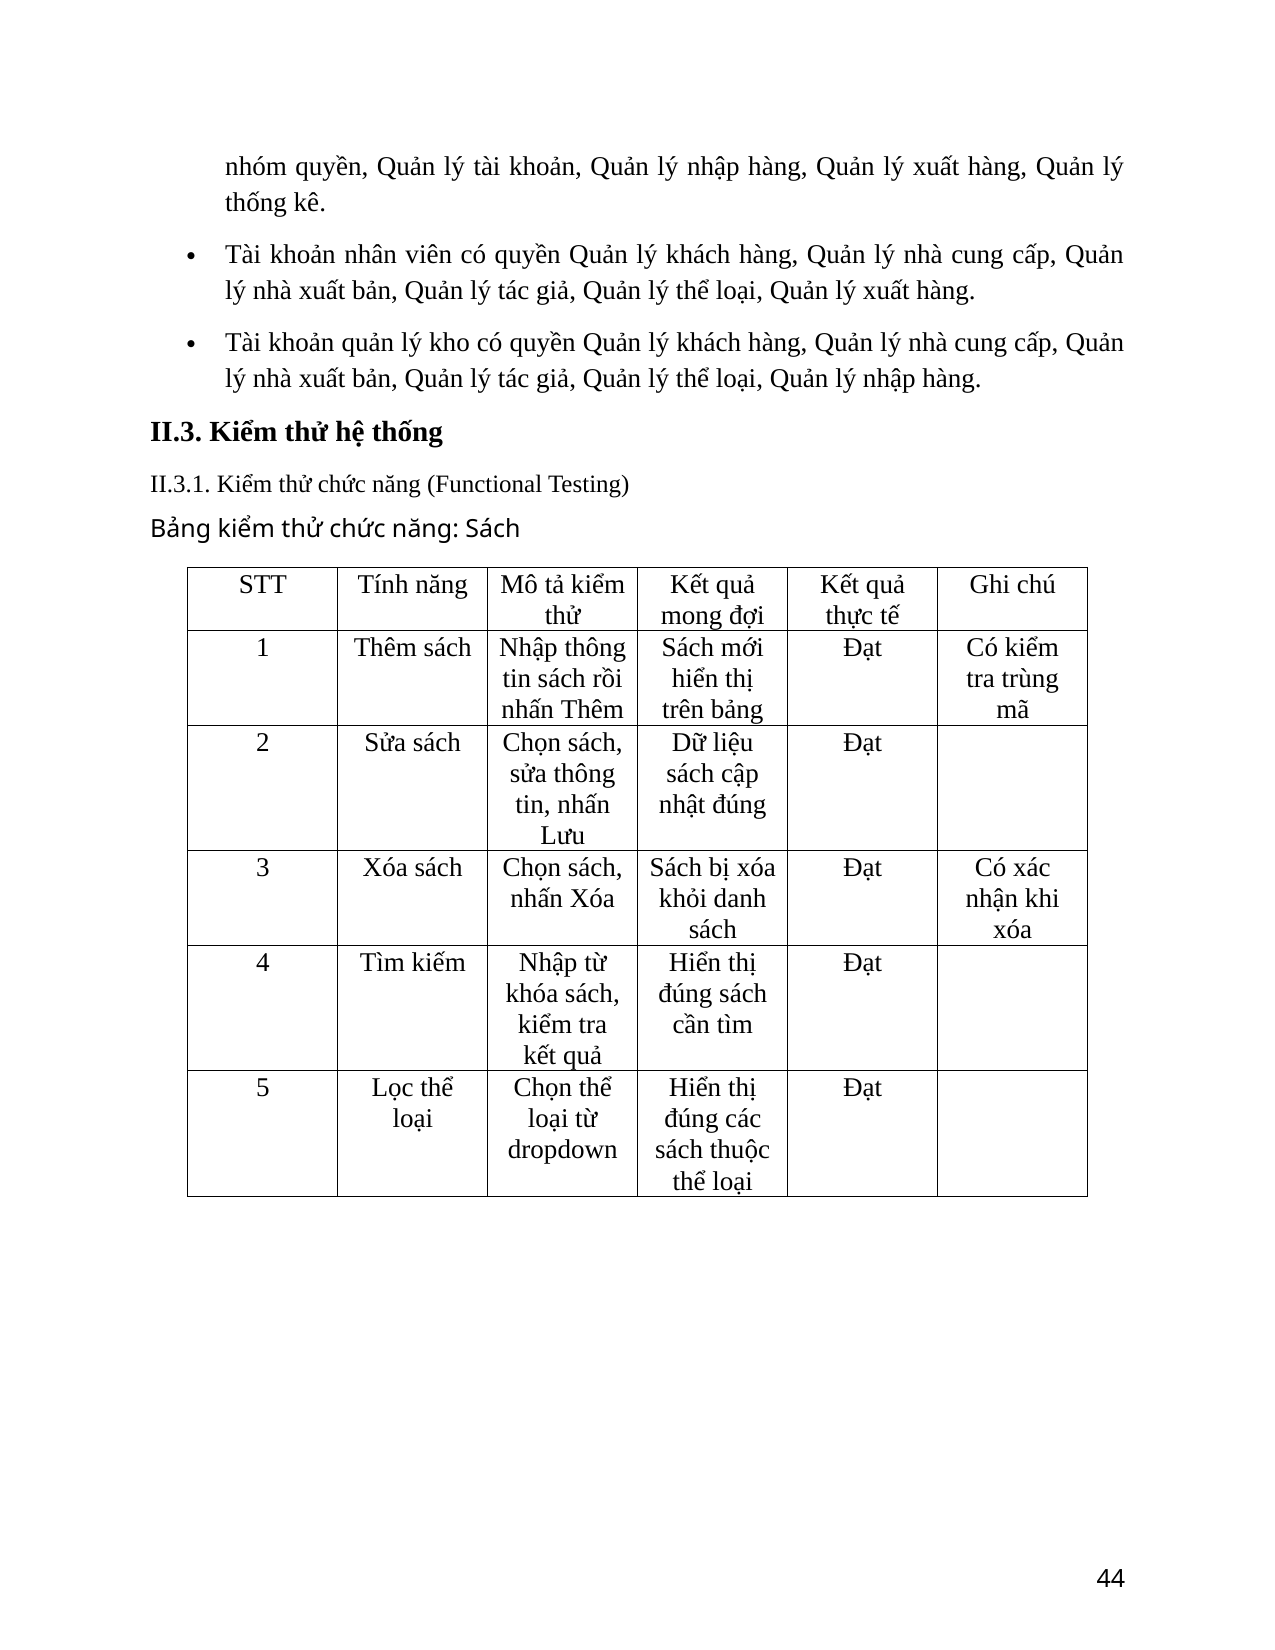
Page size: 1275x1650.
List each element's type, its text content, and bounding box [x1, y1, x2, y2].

table_cell Tìm kiếm [338, 946, 487, 1070]
table_cell Xóa sách [338, 851, 487, 945]
table_header Kết quả mong đợi [638, 568, 787, 630]
table_header Ghi chú [938, 568, 1087, 630]
table_cell Sách mới hiển thị trên bảng [638, 631, 787, 724]
table_cell [938, 726, 1087, 850]
subtitle II.3.1. Kiểm thử chức năng (Functional Testing) [150, 469, 1125, 498]
table_cell 2 [188, 726, 337, 850]
table_cell Nhập từ khóa sách, kiểm tra kết quả [488, 946, 637, 1070]
list Tài khoản nhân viên có quyền Quản lý khách hàng, Quản lý nhà cung cấp, Quản lý nhà xuất bản, Quản lý tác giả, Quản lý thể loại, Quản lý xuất hàng. [187, 238, 1125, 305]
table_cell Nhập thông tin sách rồi nhấn Thêm [488, 631, 637, 724]
table_cell 3 [188, 851, 337, 945]
table_cell 1 [188, 631, 337, 724]
table_cell Hiển thị đúng các sách thuộc thể loại [638, 1071, 787, 1196]
table_header Tính năng [338, 568, 487, 630]
table_cell Dữ liệu sách cập nhật đúng [638, 726, 787, 850]
table_cell Có xác nhận khi xóa [938, 851, 1087, 945]
table_cell 5 [188, 1071, 337, 1196]
table_cell Lọc thể loại [338, 1071, 487, 1196]
table_cell 4 [188, 946, 337, 1070]
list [187, 150, 1125, 217]
table_cell Thêm sách [338, 631, 487, 724]
table_cell Chọn sách, sửa thông tin, nhấn Lưu [488, 726, 637, 850]
table_cell Đạt [788, 631, 937, 724]
table_cell Chọn sách, nhấn Xóa [488, 851, 637, 945]
text Bảng kiểm thử chức năng: Sách [150, 511, 1125, 545]
table_cell Hiển thị đúng sách cần tìm [638, 946, 787, 1070]
table_cell Sách bị xóa khỏi danh sách [638, 851, 787, 945]
table_cell Đạt [788, 726, 937, 850]
list Tài khoản quản lý kho có quyền Quản lý khách hàng, Quản lý nhà cung cấp, Quản lý nhà xuất bản, Quản lý tác giả, Quản lý thể loại, Quản lý nhập hàng. [187, 326, 1125, 393]
table_cell Đạt [788, 946, 937, 1070]
table_cell Đạt [788, 851, 937, 945]
subtitle II.3. Kiểm thử hệ thống [150, 414, 1125, 448]
table_cell [938, 946, 1087, 1070]
table_cell Chọn thể loại từ dropdown [488, 1071, 637, 1196]
table_header STT [188, 568, 337, 630]
table_cell Có kiểm tra trùng mã [938, 631, 1087, 724]
table_header Kết quả thực tế [788, 568, 937, 630]
table_cell Đạt [788, 1071, 937, 1196]
table_header Mô tả kiểm thử [488, 568, 637, 630]
table_cell Sửa sách [338, 726, 487, 850]
table_cell [938, 1071, 1087, 1196]
